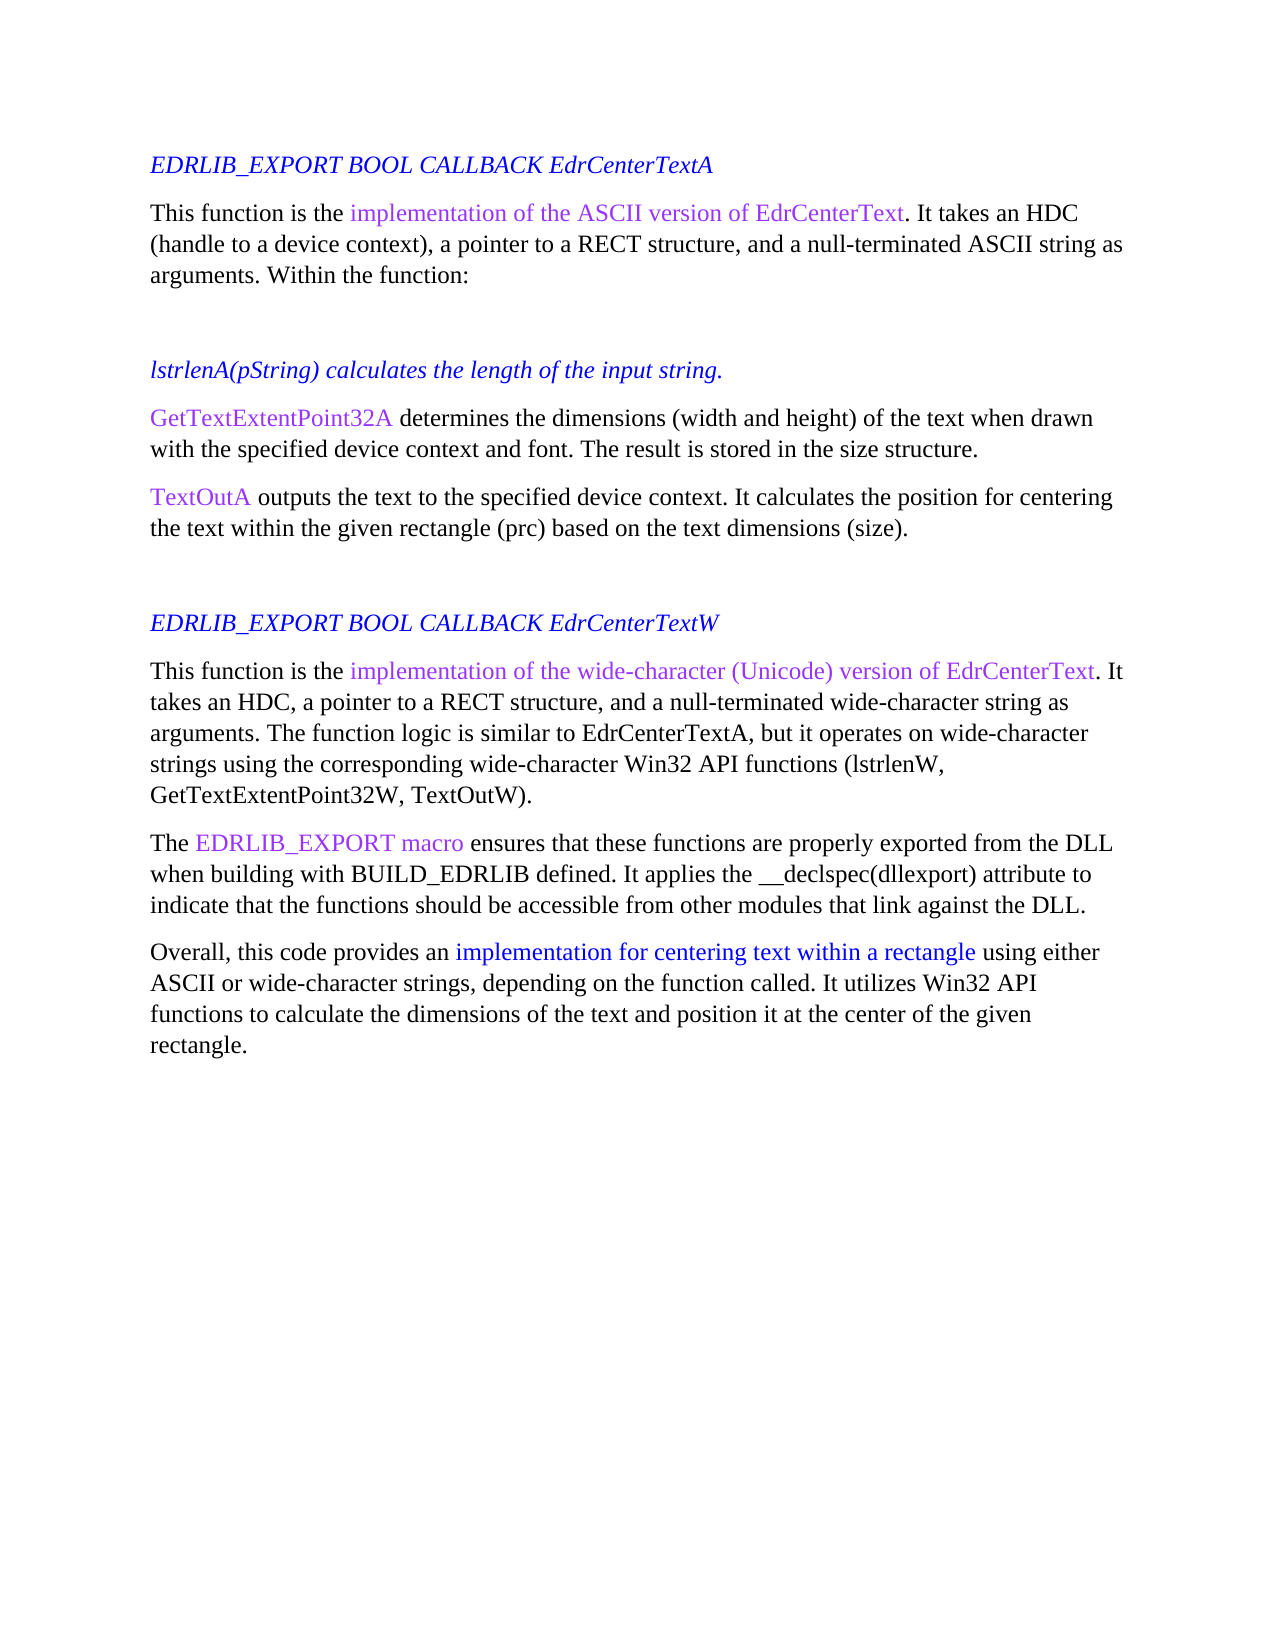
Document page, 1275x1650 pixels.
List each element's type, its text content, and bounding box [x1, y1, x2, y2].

text lstrlenA(pString) calculates the length of the input string. [150, 355, 1125, 384]
text TextOutA outputs the text to the specified device context. It calculates the position for centering the text within the given rectangle (prc) based on the text dimensions (size). [150, 482, 1125, 541]
text Overall, this code provides an implementation for centering text within a rectangle using either ASCII or wide-character strings, depending on the function called. It utilizes Win32 API functions to calculate the dimensions of the text and position it at the center of the given rectangle. [150, 937, 1125, 1059]
text The EDRLIB_EXPORT macro ensures that these functions are properly exported from the DLL when building with BUILD_EDRLIB defined. It applies the __declspec(dllexport) attribute to indicate that the functions should be accessible from other modules that link against the DLL. [150, 828, 1125, 918]
text This function is the implementation of the wide-character (Unicode) version of EdrCenterText. It takes an HDC, a pointer to a RECT structure, and a null-terminated wide-character string as arguments. The function logic is similar to EdrCenterTextA, but it operates on wide-character strings using the corresponding wide-character Win32 API functions (lstrlenW, GetTextExtentPoint32W, TextOutW). [150, 656, 1125, 809]
text EDRLIB_EXPORT BOOL CALLBACK EdrCenterTextW [150, 608, 1125, 637]
text This function is the implementation of the ASCII version of EdrCenterText. It takes an HDC (handle to a device context), a pointer to a RECT structure, and a null-terminated ASCII string as arguments. Within the function: [150, 198, 1125, 288]
text EDRLIB_EXPORT BOOL CALLBACK EdrCenterTextA [150, 150, 1125, 179]
text GetTextExtentPoint32A determines the dimensions (width and height) of the text when drawn with the specified device context and font. The result is stored in the size structure. [150, 403, 1125, 463]
